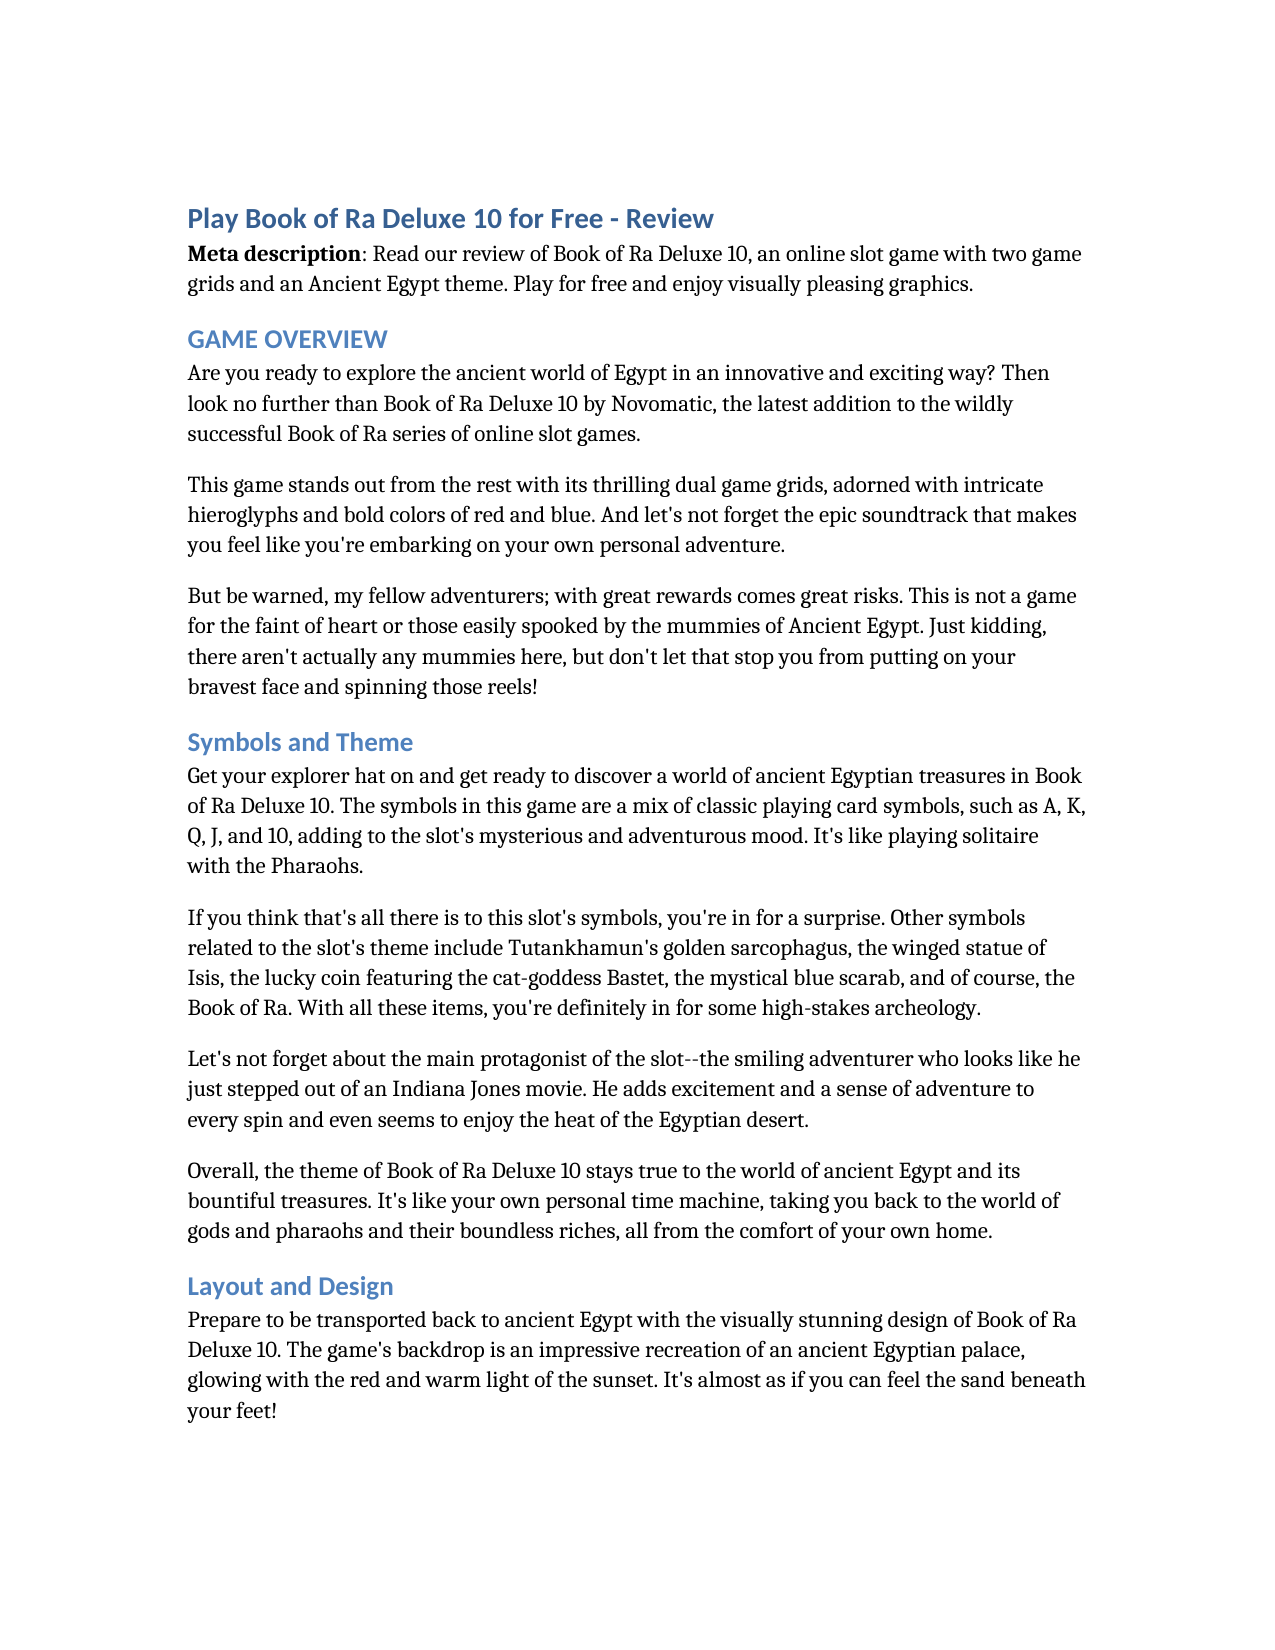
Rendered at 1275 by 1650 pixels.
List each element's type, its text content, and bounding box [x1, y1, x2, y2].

text If you think that's all there is to this slot's symbols, you're in for a surprise. Other symbols related to the slot's theme include Tutankhamun's golden sarcophagus, the winged statue of Isis, the lucky coin featuring the cat-goddess Bastet, the mystical blue scarab, and of course, the Book of Ra. With all these items, you're definitely in for some high-stakes archeology. [187, 904, 1087, 1021]
text Prepare to be transported back to ancient Egypt with the visually stunning design of Book of Ra Deluxe 10. The game's backdrop is an impressive recreation of an ancient Egyptian palace, glowing with the red and warm light of the sunset. It's almost as if you can feel the sand beneath your feet! [187, 1307, 1087, 1424]
subtitle Layout and Design [187, 1269, 1087, 1302]
subtitle GAME OVERVIEW [187, 322, 1087, 355]
text This game stands out from the rest with its thrilling dual game grids, adorned with intricate hieroglyphs and bold colors of red and blue. And let's not forget the epic soundtrack that makes you feel like you're embarking on your own personal adventure. [187, 472, 1087, 558]
text Get your explorer hat on and get ready to discover a world of ancient Egyptian treasures in Book of Ra Deluxe 10. The symbols in this game are a mix of classic playing card symbols, such as A, K, Q, J, and 10, adding to the slot's mysterious and adventurous mood. It's like playing solitaire with the Pharaohs. [187, 763, 1087, 879]
subtitle Play Book of Ra Deluxe 10 for Free - Review [187, 200, 1087, 236]
subtitle Symbols and Theme [187, 725, 1087, 758]
text Meta description: Read our review of Book of Ra Deluxe 10, an online slot game with two game grids and an Ancient Egypt theme. Play for free and enjoy visually pleasing graphics. [187, 241, 1087, 297]
text Let's not forget about the main protagonist of the slot--the smiling adventurer who looks like he just stepped out of an Indiana Jones movie. He adds excitement and a sense of adventure to every spin and even seems to enjoy the heat of the Egyptian desert. [187, 1046, 1087, 1133]
text But be warned, my fellow adventurers; with great rewards comes great risks. This is not a game for the faint of heart or those easily spooked by the mummies of Ancient Egypt. Just kidding, there aren't actually any mummies here, but don't let that stop you from putting on your bravest face and spinning those reels! [187, 583, 1087, 700]
text Overall, the theme of Book of Ra Deluxe 10 stays true to the world of ancient Egypt and its bountiful treasures. It's like your own personal time machine, taking you back to the world of gods and pharaohs and their boundless riches, all from the comfort of your own home. [187, 1157, 1087, 1244]
text Are you ready to explore the ancient world of Egypt in an innovative and exciting way? Then look no further than Book of Ra Deluxe 10 by Novomatic, the latest addition to the wildly successful Book of Ra series of online slot games. [187, 360, 1087, 447]
